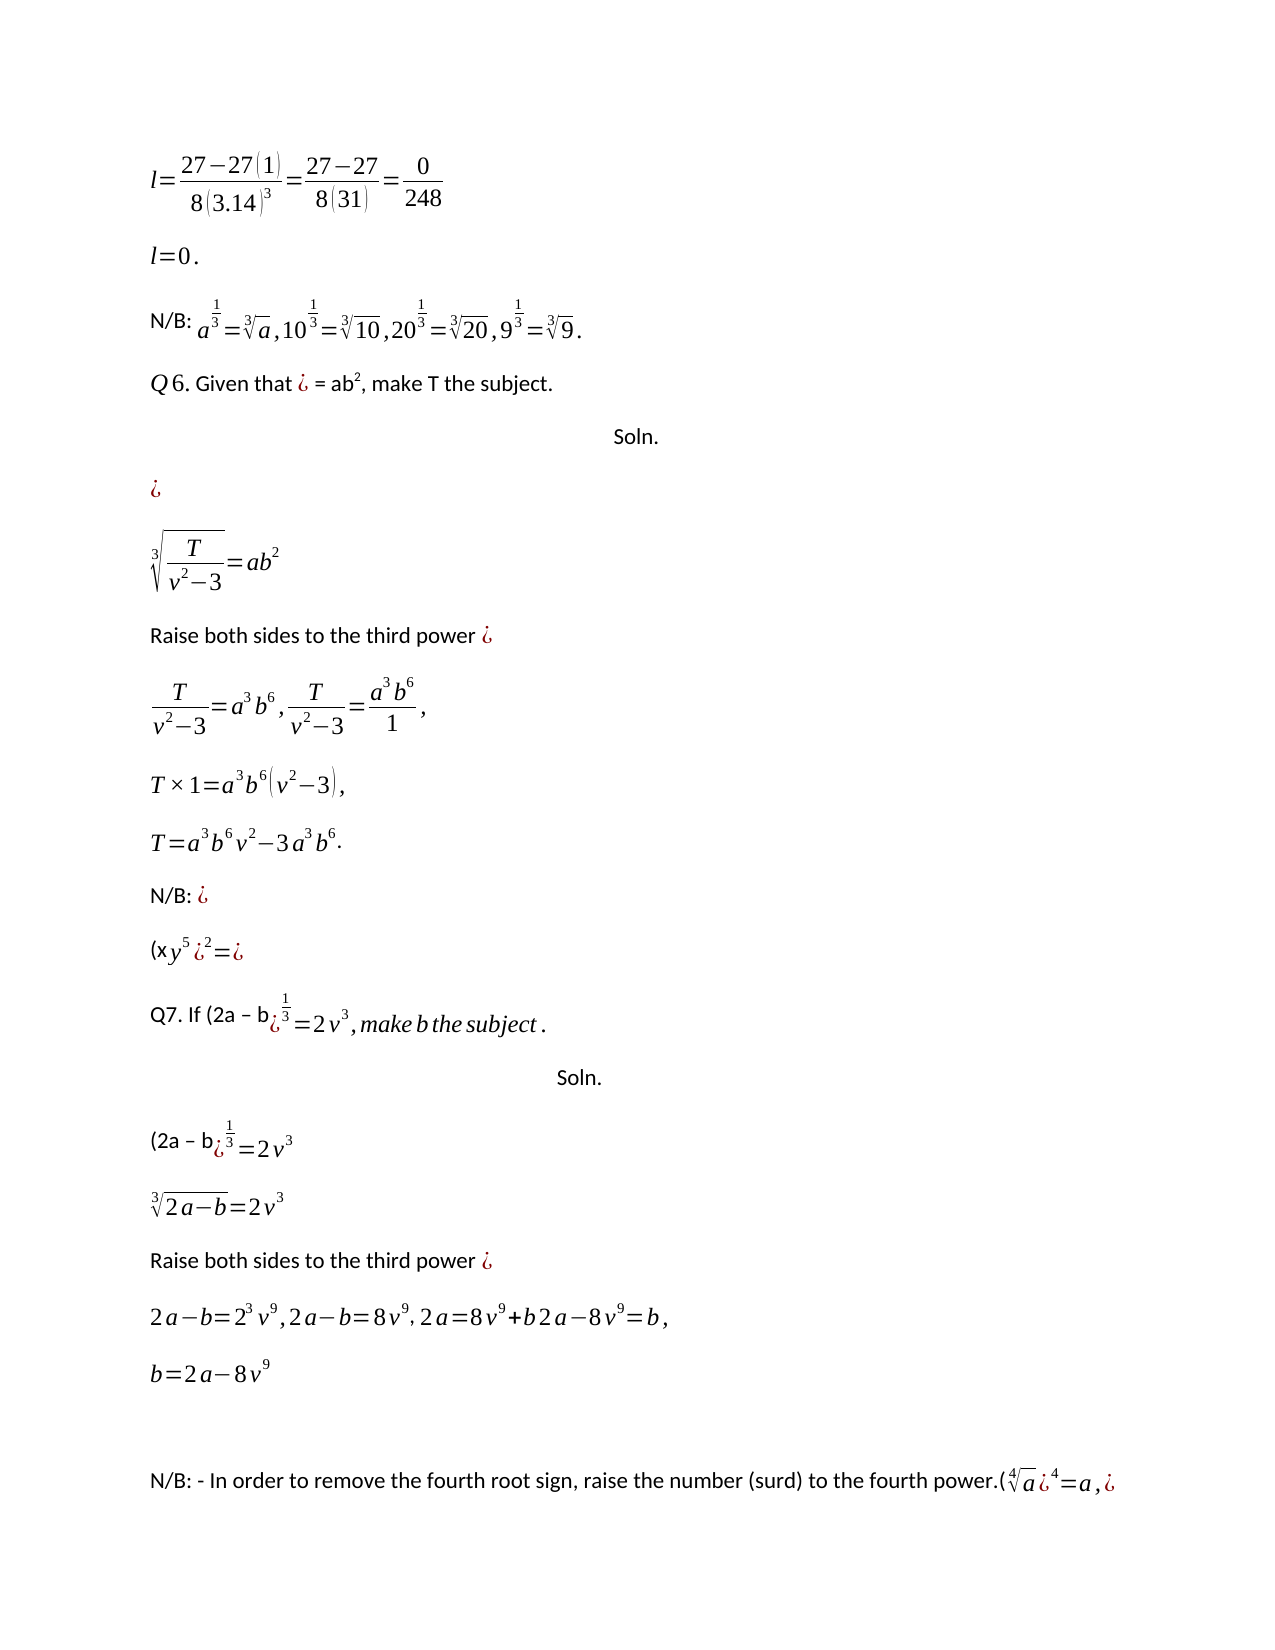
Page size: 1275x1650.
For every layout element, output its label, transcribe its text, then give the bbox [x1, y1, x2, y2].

text . [150, 824, 1125, 856]
text Soln. [150, 1063, 1125, 1091]
text (2a – b [150, 1116, 1125, 1164]
text (x [150, 934, 1125, 965]
text N/B: [150, 296, 1125, 344]
text , [150, 1299, 1125, 1330]
text Raise both sides to the third power [150, 1246, 1125, 1274]
text Raise both sides to the third power [150, 621, 1125, 649]
text N/B: [150, 881, 1125, 909]
text Q7. If (2a – b [150, 990, 1125, 1038]
text Given that = ab2, make T the subject. [150, 369, 1125, 397]
text Soln. [150, 422, 1125, 450]
text N/B: - In order to remove the fourth root sign, raise the number (surd) to the fourth power.( [150, 1464, 1125, 1497]
